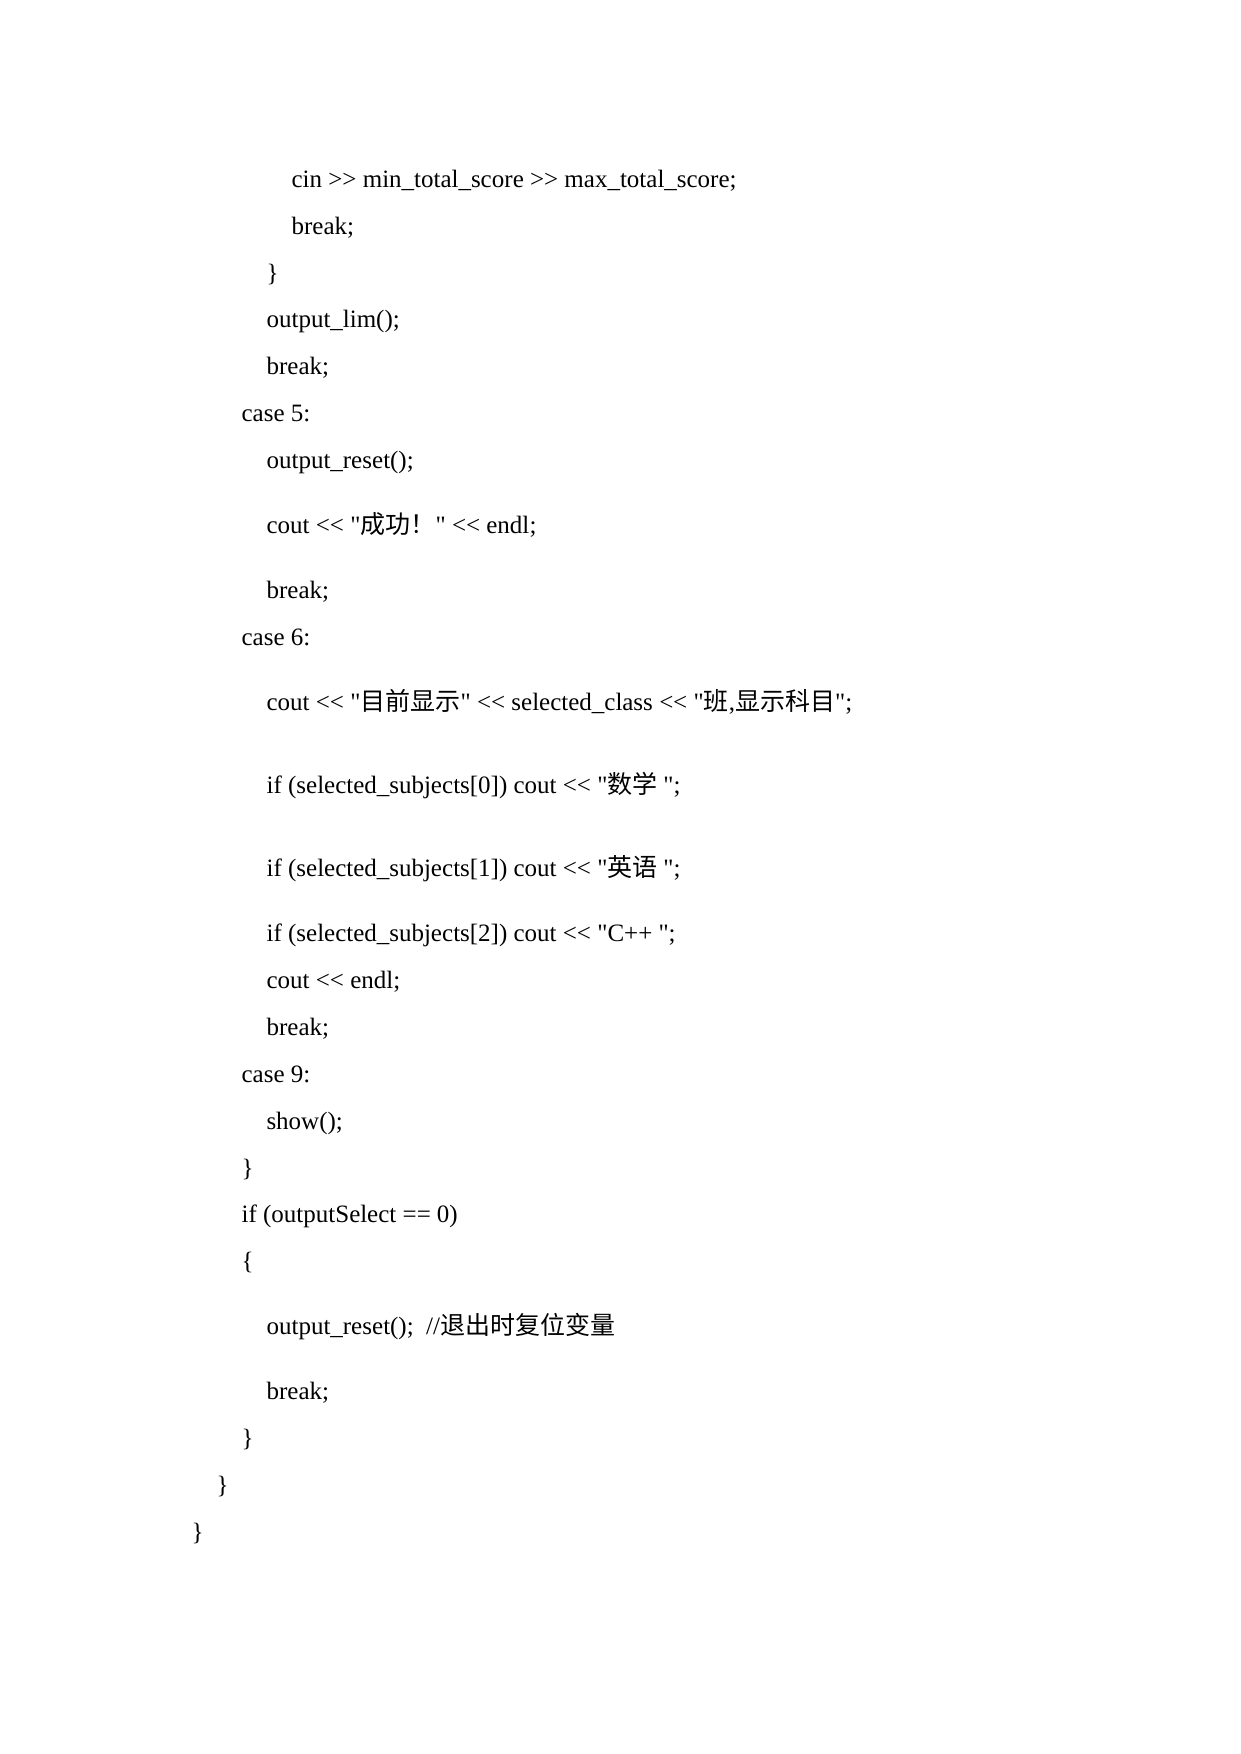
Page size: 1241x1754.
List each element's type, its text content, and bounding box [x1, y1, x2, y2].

text break; [148, 209, 1092, 241]
text if (selected_subjects[1]) cout << "英语 "; [148, 833, 1092, 898]
text break; [148, 573, 1092, 606]
text if (selected_subjects[0]) cout << "数学 "; [148, 750, 1092, 815]
text break; [148, 349, 1092, 382]
text case 9: [148, 1057, 1092, 1089]
text break; [148, 1374, 1092, 1407]
text case 6: [148, 620, 1092, 653]
text } [148, 1151, 1092, 1183]
text cout << endl; [148, 963, 1092, 996]
text show(); [148, 1104, 1092, 1136]
text } [148, 256, 1092, 288]
text cout << "成功！" << endl; [148, 490, 1092, 555]
text } [148, 1515, 1092, 1548]
text output_lim(); [148, 303, 1092, 335]
text case 5: [148, 396, 1092, 429]
text } [148, 1421, 1092, 1454]
text cout << "目前显示" << selected_class << "班,显示科目"; [148, 667, 1092, 732]
text output_reset(); [148, 443, 1092, 476]
text output_reset(); //退出时复位变量 [148, 1291, 1092, 1356]
text break; [148, 1010, 1092, 1043]
text } [148, 1468, 1092, 1501]
text cin >> min_total_score >> max_total_score; [148, 162, 1092, 194]
text if (selected_subjects[2]) cout << "C++ "; [148, 916, 1092, 949]
text if (outputSelect == 0) [148, 1198, 1092, 1230]
text { [148, 1244, 1092, 1277]
